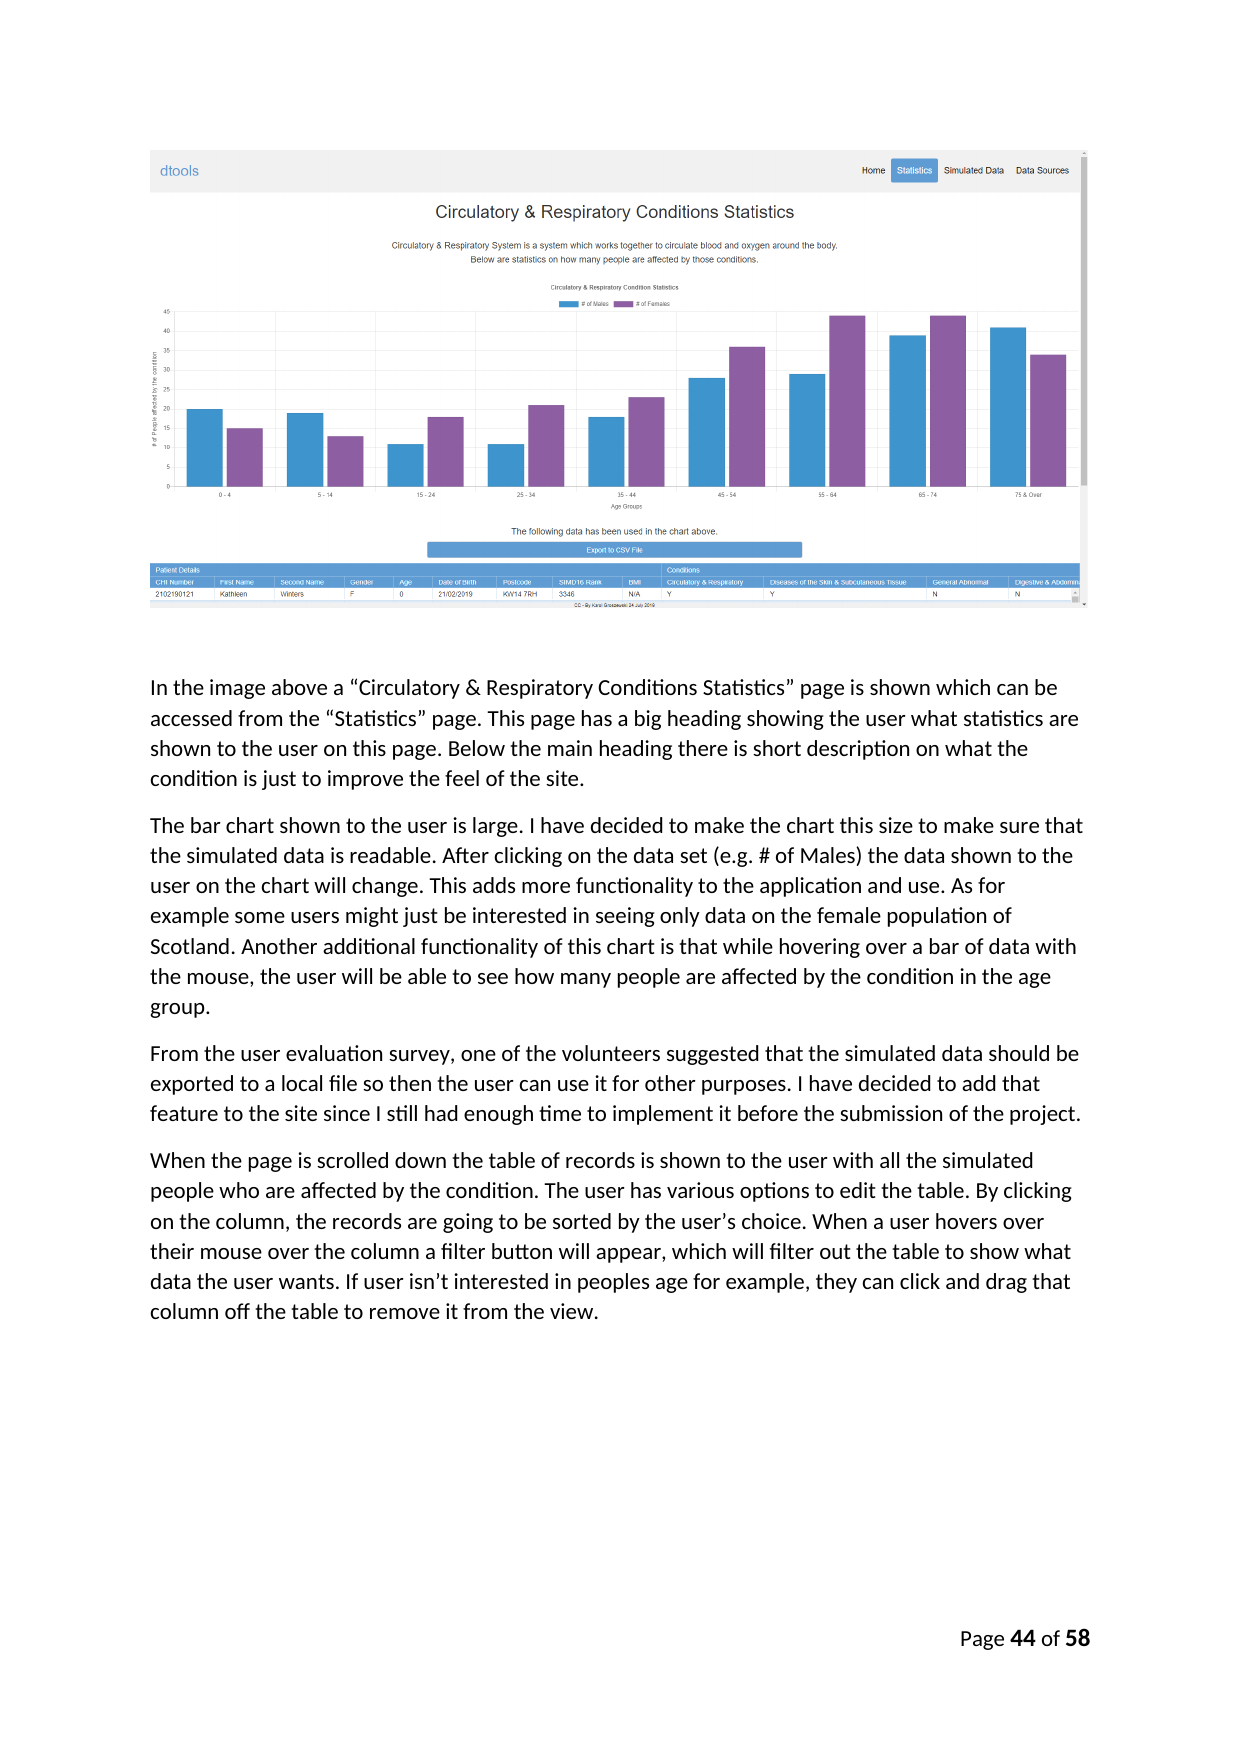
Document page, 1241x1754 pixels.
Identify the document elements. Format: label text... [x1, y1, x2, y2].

text When the page is scrolled down the table of records is shown to the user with all the simulated people who are affected by the condition. The user has various options to edit the table. By clicking on the column, the records are going to be sorted by the user’s choice. When a user hovers over their mouse over the column a filter button will appear, which will filter out the table to show what data the user wants. If user isn’t interested in peoples age for example, they can click and drag that column off the table to remove it from the view. [150, 1146, 1090, 1326]
text The bar chart shown to the user is large. I have decided to make the chart this size to make sure that the simulated data is readable. After clicking on the data set (e.g. # of Males) the data shown to the user on the chart will change. This adds more functionality to the application and use. As for example some users might just be interested in seeing only data on the female population of Scotland. Another additional functionality of this chart is that while hovering over a bar of data with the mouse, the user will be able to see how many people are affected by the condition in the age group. [150, 811, 1090, 1020]
text In the image above a “Circulatory & Respiratory Conditions Statistics” page is shown which can be accessed from the “Statistics” page. This page has a big heading showing the user what statistics are shown to the user on this page. Below the main heading there is short description on what the condition is just to improve the feel of the site. [150, 673, 1090, 792]
text From the user evaluation survey, one of the volunteers suggested that the simulated data should be exported to a local file so then the user can use it for other purposes. I have decided to add that feature to the site since I still had enough time to implement it before the submission of the project. [150, 1039, 1090, 1128]
picture [150, 150, 1088, 608]
